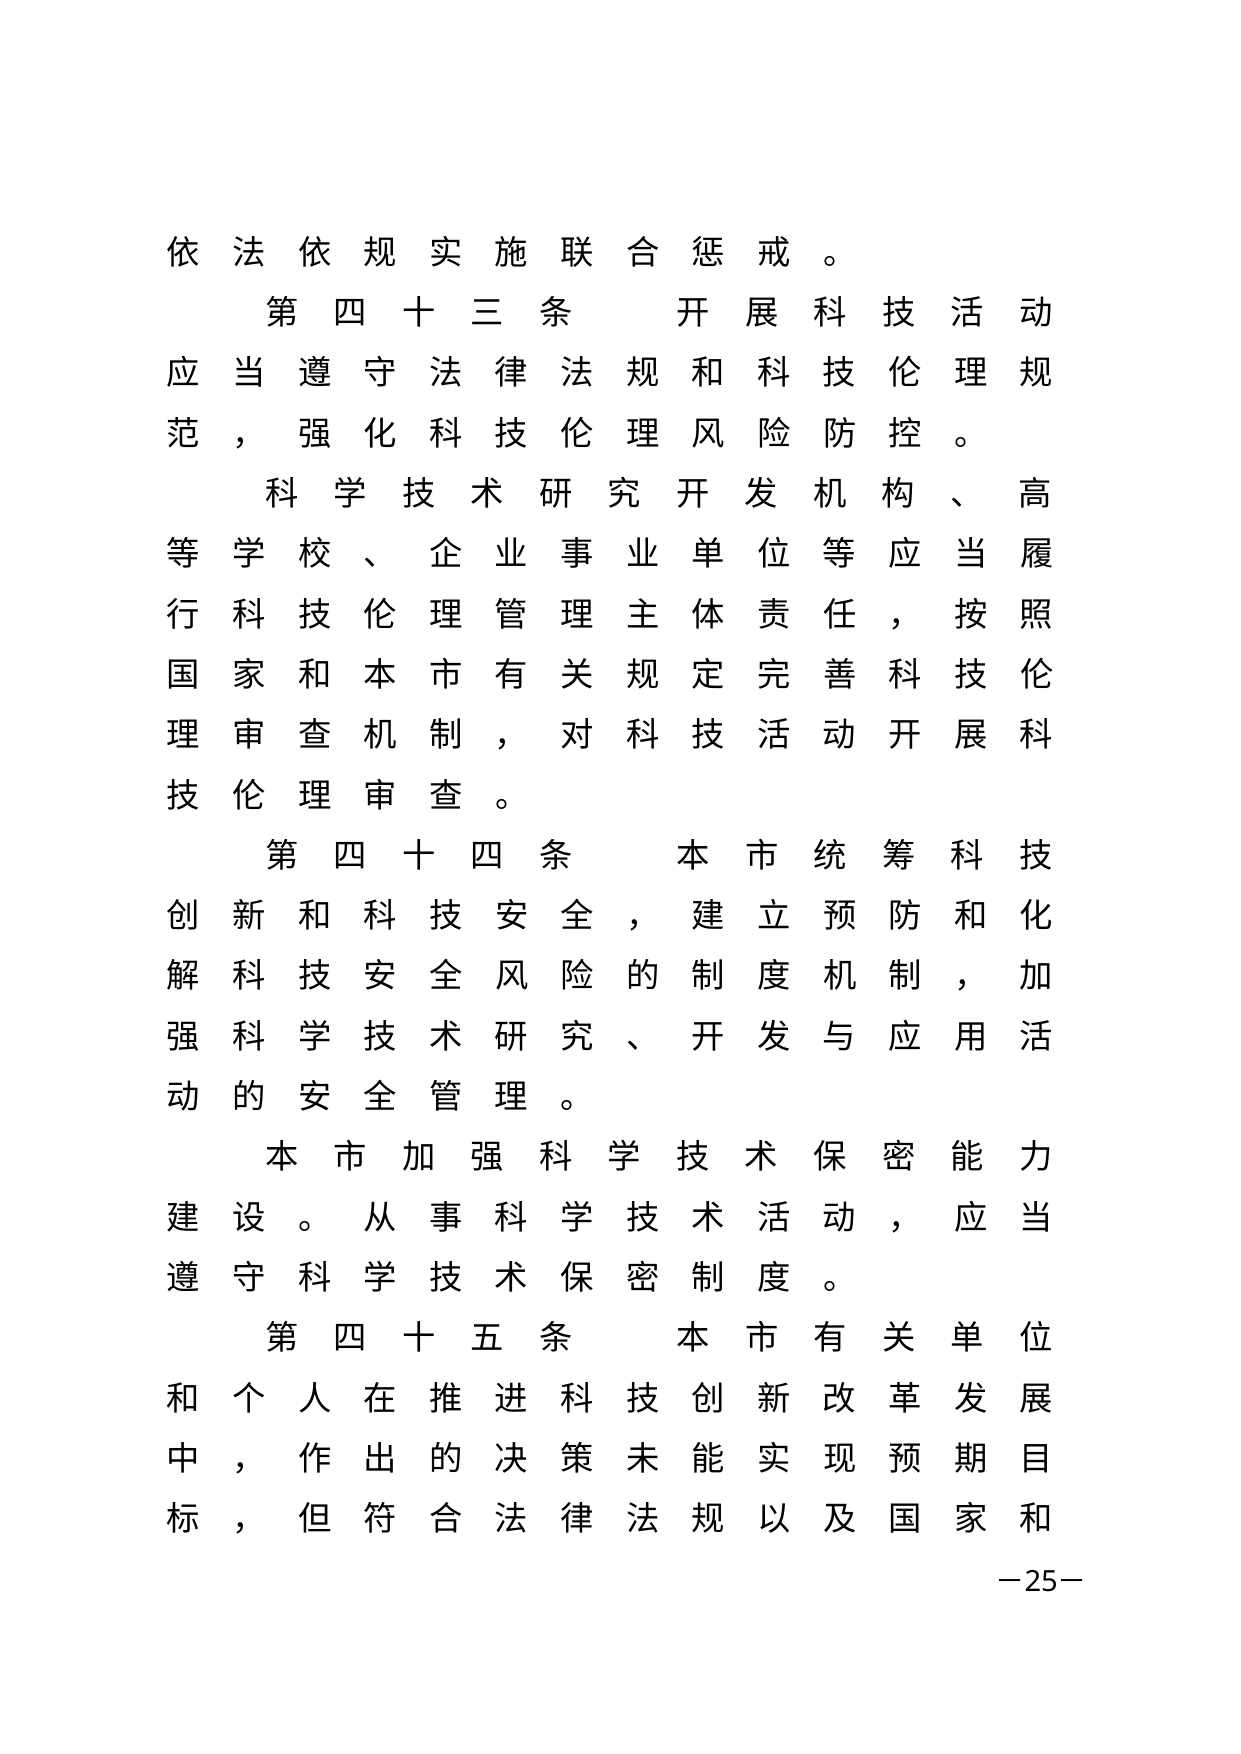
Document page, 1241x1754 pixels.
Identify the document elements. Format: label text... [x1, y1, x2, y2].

text 科学技术研究开发机构、高等学校、企业事业单位等应当履行科技伦理管理主体责任，按照国家和本市有关规定完善科技伦理审查机制，对科技活动开展科技伦理审查。 [167, 461, 1085, 823]
text 第四十四条 本市统筹科技创新和科技安全，建立预防和化解科技安全风险的制度机制，加强科学技术研究、开发与应用活动的安全管理。 [167, 823, 1085, 1124]
text 第四十五条 本市有关单位和个人在推进科技创新改革发展中，作出的决策未能实现预期目标，但符合法律法规以及国家和本市有关规定，且勤勉尽责、未牟取非法利益的，不作负面评价，依法免除相关责任。 [167, 1305, 1085, 1546]
text 第四十三条 开展科技活动应当遵守法律法规和科技伦理规范，强化科技伦理风险防控。 [167, 280, 1085, 461]
text 本市加强科学技术保密能力建设。从事科学技术活动，应当遵守科学技术保密制度。 [167, 1124, 1085, 1305]
text 对违反科学技术活动管理规范的组织和个人，依照相关规定记入科研诚信失信行为数据库，并在科技项目申报、政府采购、财政资金支持、表彰奖励等方面依法依规实施联合惩戒。 [167, 219, 1085, 280]
